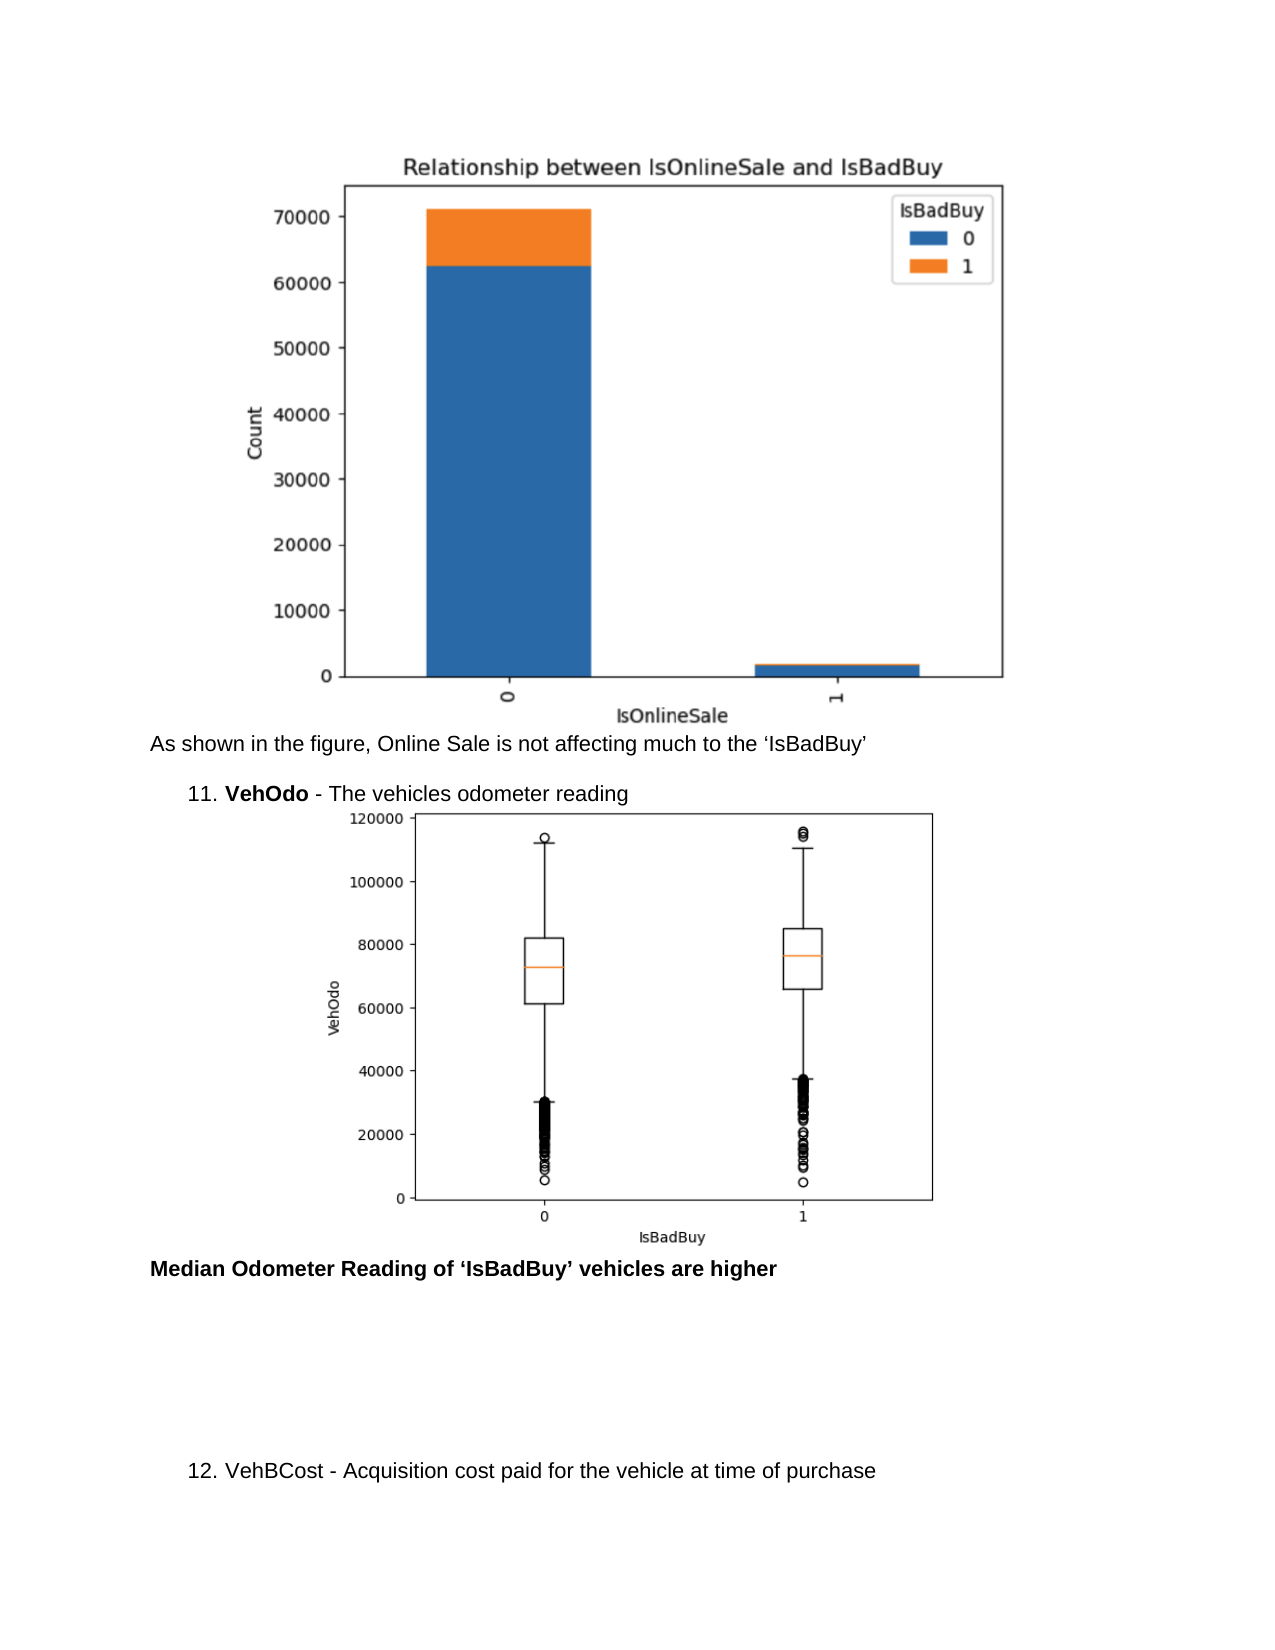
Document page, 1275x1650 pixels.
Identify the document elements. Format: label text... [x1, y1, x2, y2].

picture [240, 150, 1035, 731]
text Median Odometer Reading of ‘IsBadBuy’ vehicles are higher [150, 1256, 1125, 1281]
picture [319, 806, 956, 1256]
list VehBCost - Acquisition cost paid for the vehicle at time of purchase [187, 1458, 1125, 1483]
list VehOdo - The vehicles odometer reading [187, 781, 1125, 806]
text As shown in the figure, Online Sale is not affecting much to the ‘IsBadBuy’ [150, 730, 1125, 756]
